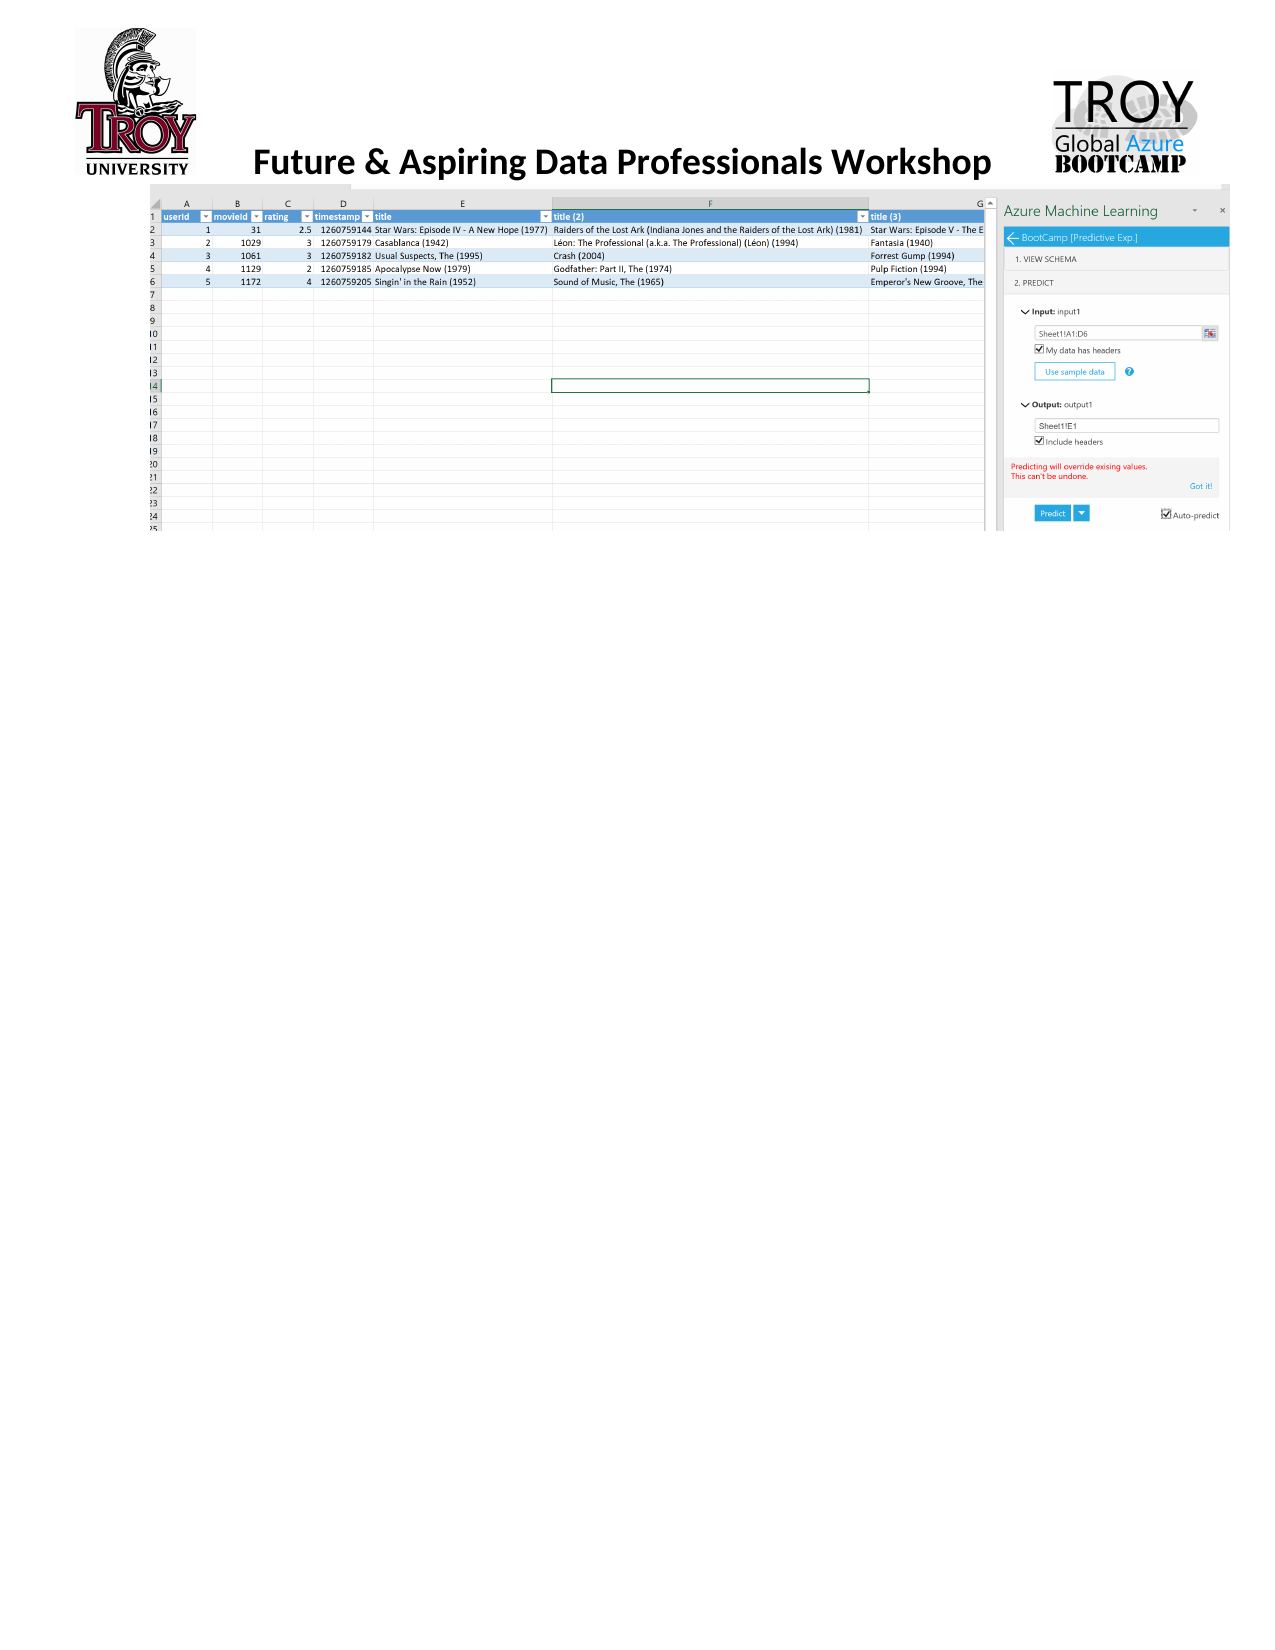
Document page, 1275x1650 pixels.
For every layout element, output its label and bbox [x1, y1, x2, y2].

picture [1052, 69, 1202, 175]
picture [150, 184, 1230, 531]
picture [75, 28, 197, 175]
